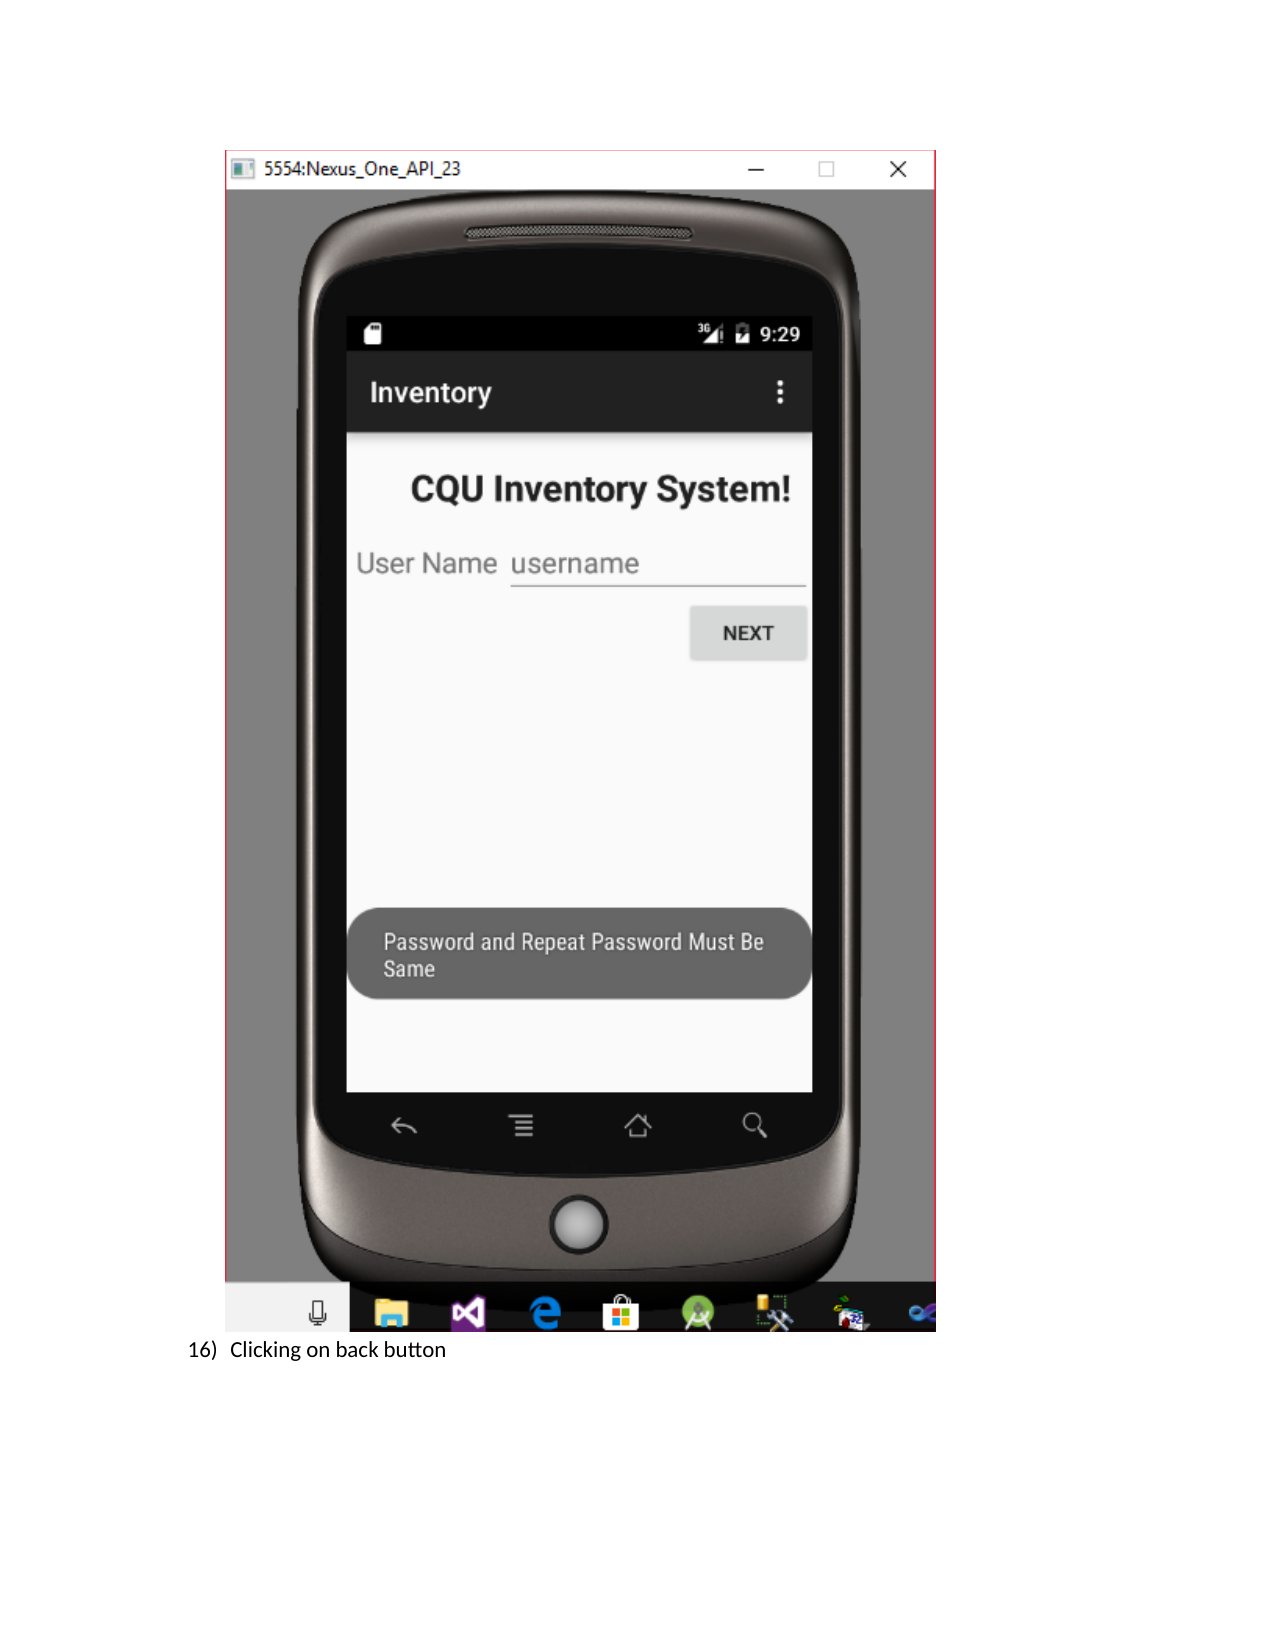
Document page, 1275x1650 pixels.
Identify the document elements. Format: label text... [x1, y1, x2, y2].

picture [225, 150, 936, 1332]
list Clicking on back button [187, 1335, 1125, 1363]
